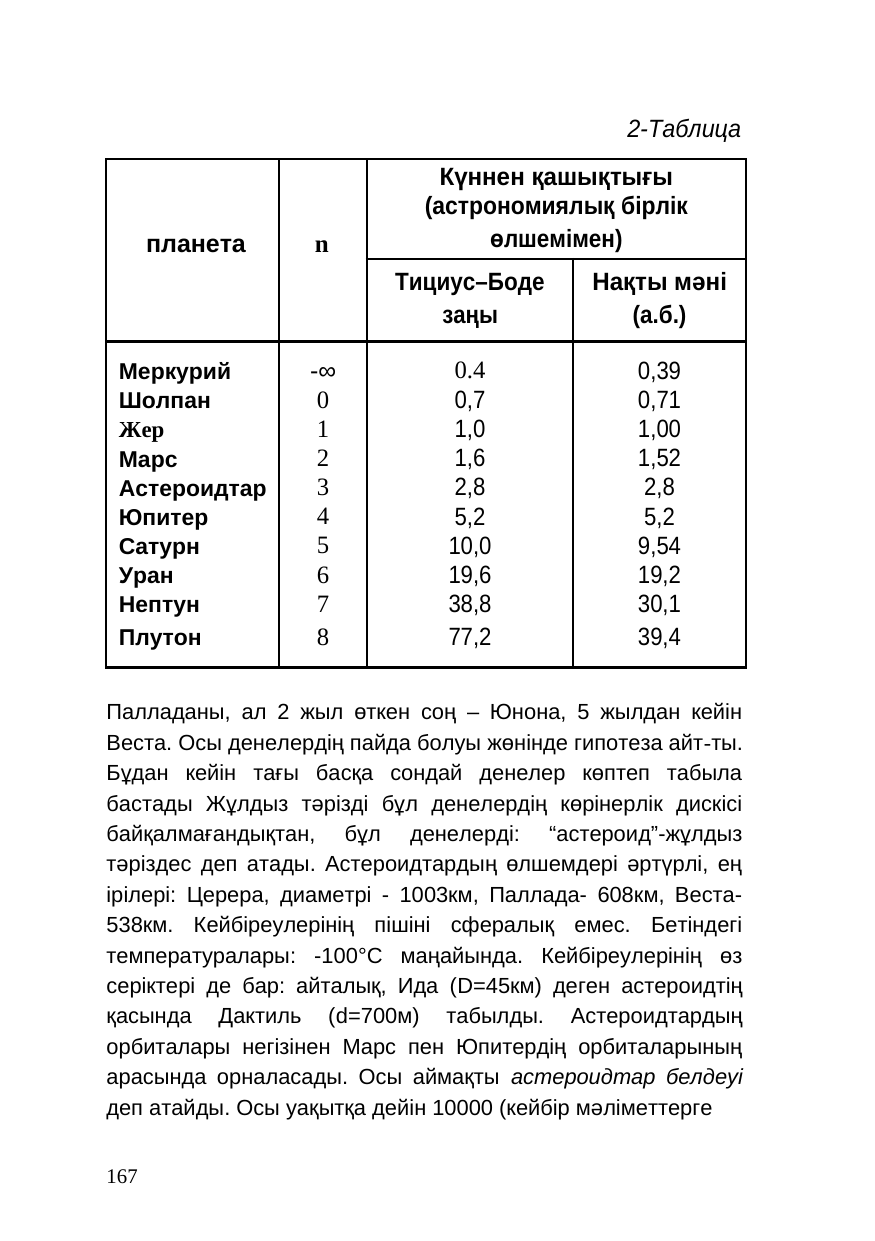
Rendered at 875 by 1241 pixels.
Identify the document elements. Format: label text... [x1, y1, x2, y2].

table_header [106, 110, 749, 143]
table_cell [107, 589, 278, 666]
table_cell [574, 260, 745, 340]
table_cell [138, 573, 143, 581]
text Палладаны, ал 2 жыл өткен соң – Юнона, 5 жылдан кейін Веста. Осы денелердің пайда болуы жөнінде гипотеза айт-ты. Бұдан кейін тағы басқа сондай денелер көптеп табыла бастады Жұлдыз тәрізді бұл денелердің көрінерлік дискісі байқалмағандықтан, бұл денелерді: “астероид”-жұлдыз тәріздес деп атады. Астероидтардың өлшемдері әртүрлі, ең ірілері: Церера, диаметрі - 1003км, Паллада- 608км, Веста-538км. Кейбіреулерінің пішіні сфералық емес. Бетіндегі температуралары: -100°С маңайында. Кейбіреулерінің өз серіктері де бар: айталық, Ида (D=45км) деген астероидтің қасында Дактиль (d=700м) табылды. Астероидтардың орбиталары негізінен Марс пен Юпитердің орбиталарының арасында орналасады. Осы аймақты астероидтар белдеуі деп атайды. Осы уақытқа дейін 10000 (кейбір мәліметтерге [106, 699, 743, 1120]
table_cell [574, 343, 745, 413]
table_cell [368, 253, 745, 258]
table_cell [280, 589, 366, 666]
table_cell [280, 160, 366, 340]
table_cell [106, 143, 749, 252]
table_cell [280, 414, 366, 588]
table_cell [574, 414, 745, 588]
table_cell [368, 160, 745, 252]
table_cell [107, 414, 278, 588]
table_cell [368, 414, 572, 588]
text 167 [106, 1164, 743, 1188]
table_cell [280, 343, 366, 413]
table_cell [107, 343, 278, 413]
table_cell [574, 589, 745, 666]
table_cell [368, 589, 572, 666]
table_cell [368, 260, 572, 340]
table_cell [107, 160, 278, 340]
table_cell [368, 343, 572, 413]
